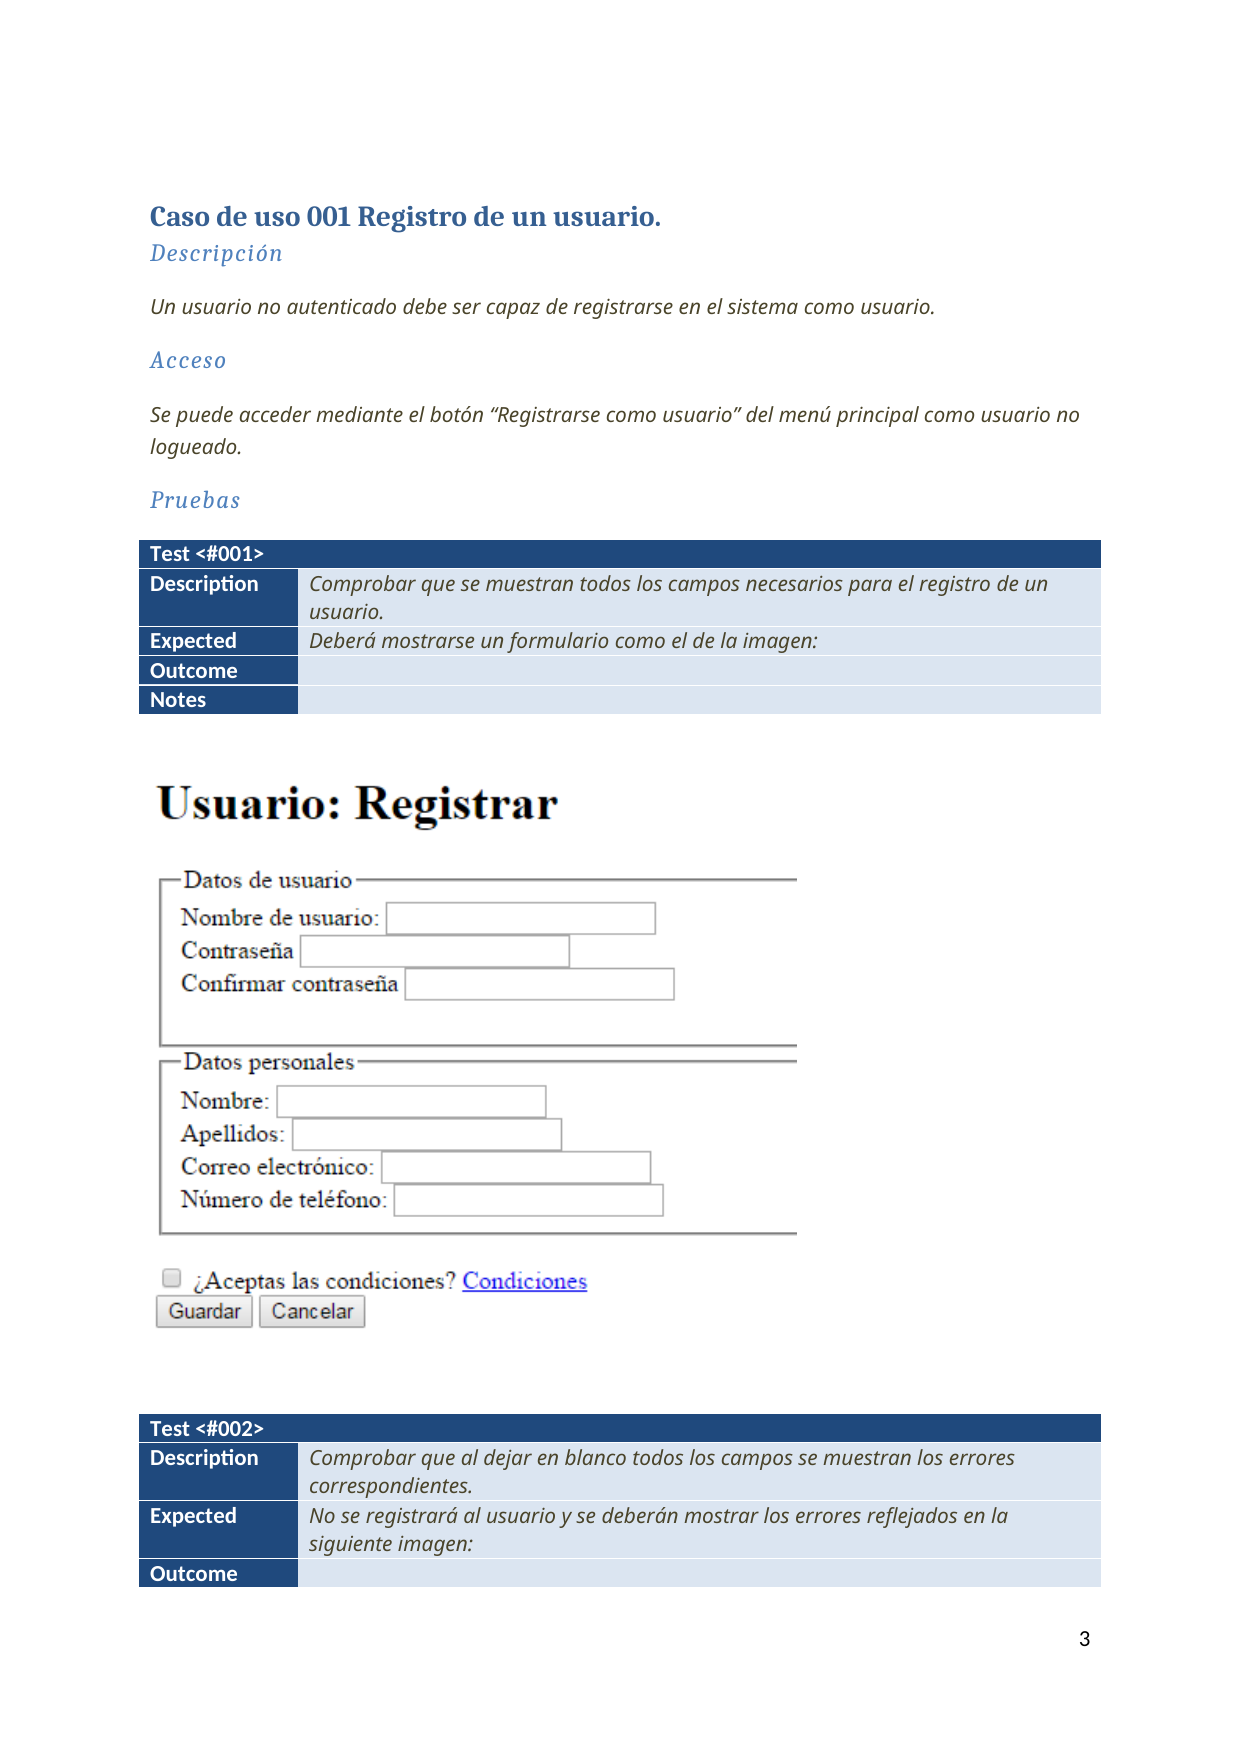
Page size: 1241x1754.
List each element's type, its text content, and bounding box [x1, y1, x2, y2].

subtitle Descripción [150, 238, 1090, 267]
table_cell Notes [139, 686, 298, 714]
picture [150, 767, 797, 1336]
table_cell Outcome [139, 656, 298, 684]
table_cell No se registrará al usuario y se deberán mostrar los errores reflejados en la siguiente imagen: [298, 1501, 1101, 1558]
table_header Test <#002> [139, 1414, 1101, 1442]
table_cell Outcome [139, 1559, 298, 1587]
table_cell Description [139, 1443, 298, 1500]
table_cell [298, 1559, 1101, 1587]
subtitle Caso de uso 001 Registro de un usuario. [150, 200, 1090, 233]
table_cell Expected [139, 627, 298, 655]
table_header Test <#001> [139, 540, 1101, 568]
table_cell Comprobar que se muestran todos los campos necesarios para el registro de un usuario. [298, 569, 1101, 626]
table_cell Description [139, 569, 298, 626]
table_cell Deberá mostrarse un formulario como el de la imagen: [298, 627, 1101, 655]
table_cell Comprobar que al dejar en blanco todos los campos se muestran los errores correspondientes. [298, 1443, 1101, 1500]
text Un usuario no autenticado debe ser capaz de registrarse en el sistema como usuario. [150, 292, 1090, 321]
text Se puede acceder mediante el botón “Registrarse como usuario” del menú principal como usuario no logueado. [150, 400, 1090, 461]
table_cell [298, 686, 1101, 714]
table_cell Expected [139, 1501, 298, 1558]
table_cell [298, 656, 1101, 684]
subtitle Acceso [150, 346, 1090, 374]
subtitle Pruebas [150, 486, 1090, 514]
